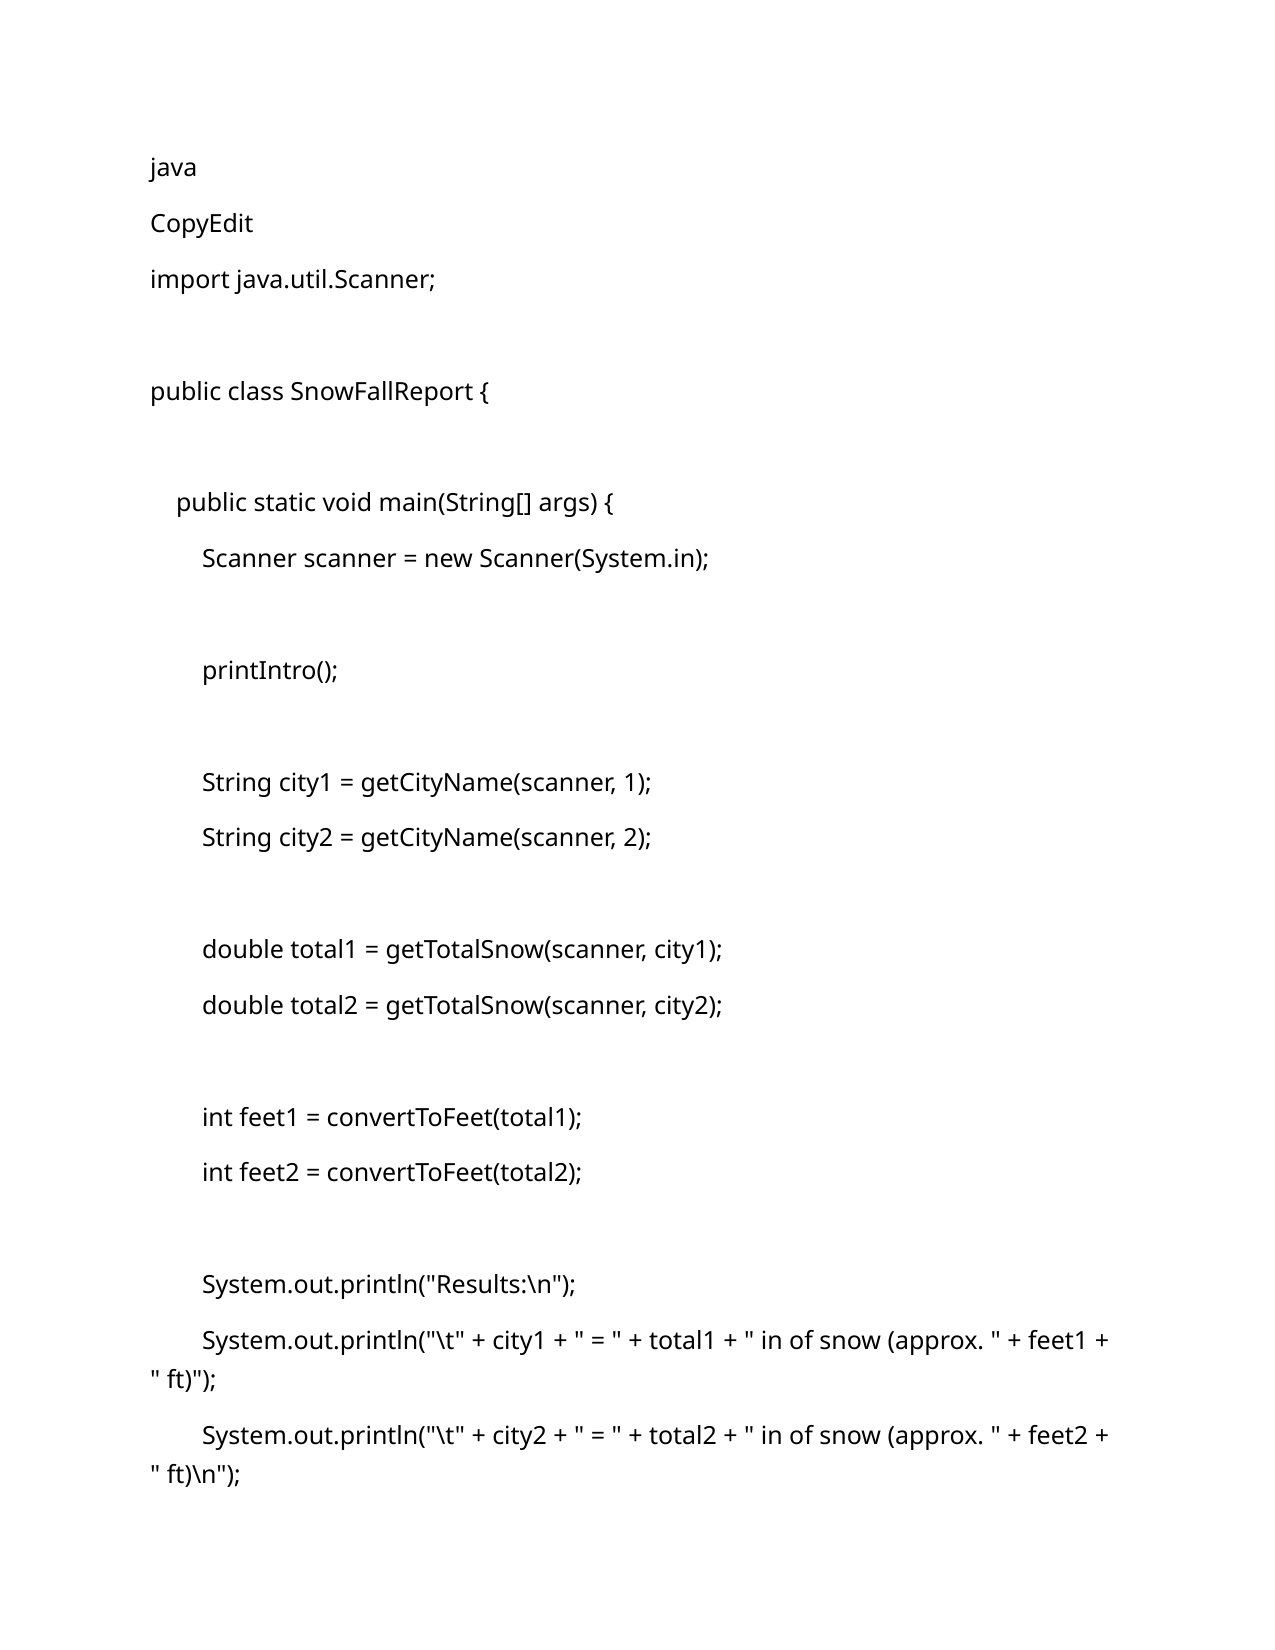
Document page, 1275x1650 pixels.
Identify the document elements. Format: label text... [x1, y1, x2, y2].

text java [150, 150, 1125, 184]
text double total1 = getTotalSnow(scanner, city1); [150, 932, 1125, 966]
text System.out.println("Results:\n"); [150, 1267, 1125, 1301]
text String city2 = getCityName(scanner, 2); [150, 820, 1125, 854]
text double total2 = getTotalSnow(scanner, city2); [150, 987, 1125, 1022]
text public static void main(String[] args) { [150, 485, 1125, 519]
text CopyEdit [150, 206, 1125, 240]
text System.out.println("\t" + city2 + " = " + total2 + " in of snow (approx. " + feet2 + " ft)\n"); [150, 1417, 1125, 1491]
text import java.util.Scanner; [150, 262, 1125, 296]
text public class SnowFallReport { [150, 373, 1125, 407]
text int feet1 = convertToFeet(total1); [150, 1099, 1125, 1133]
text String city1 = getCityName(scanner, 1); [150, 764, 1125, 798]
text printIntro(); [150, 652, 1125, 687]
text Scanner scanner = new Scanner(System.in); [150, 541, 1125, 575]
text int feet2 = convertToFeet(total2); [150, 1155, 1125, 1189]
text System.out.println("\t" + city1 + " = " + total1 + " in of snow (approx. " + feet1 + " ft)"); [150, 1322, 1125, 1396]
